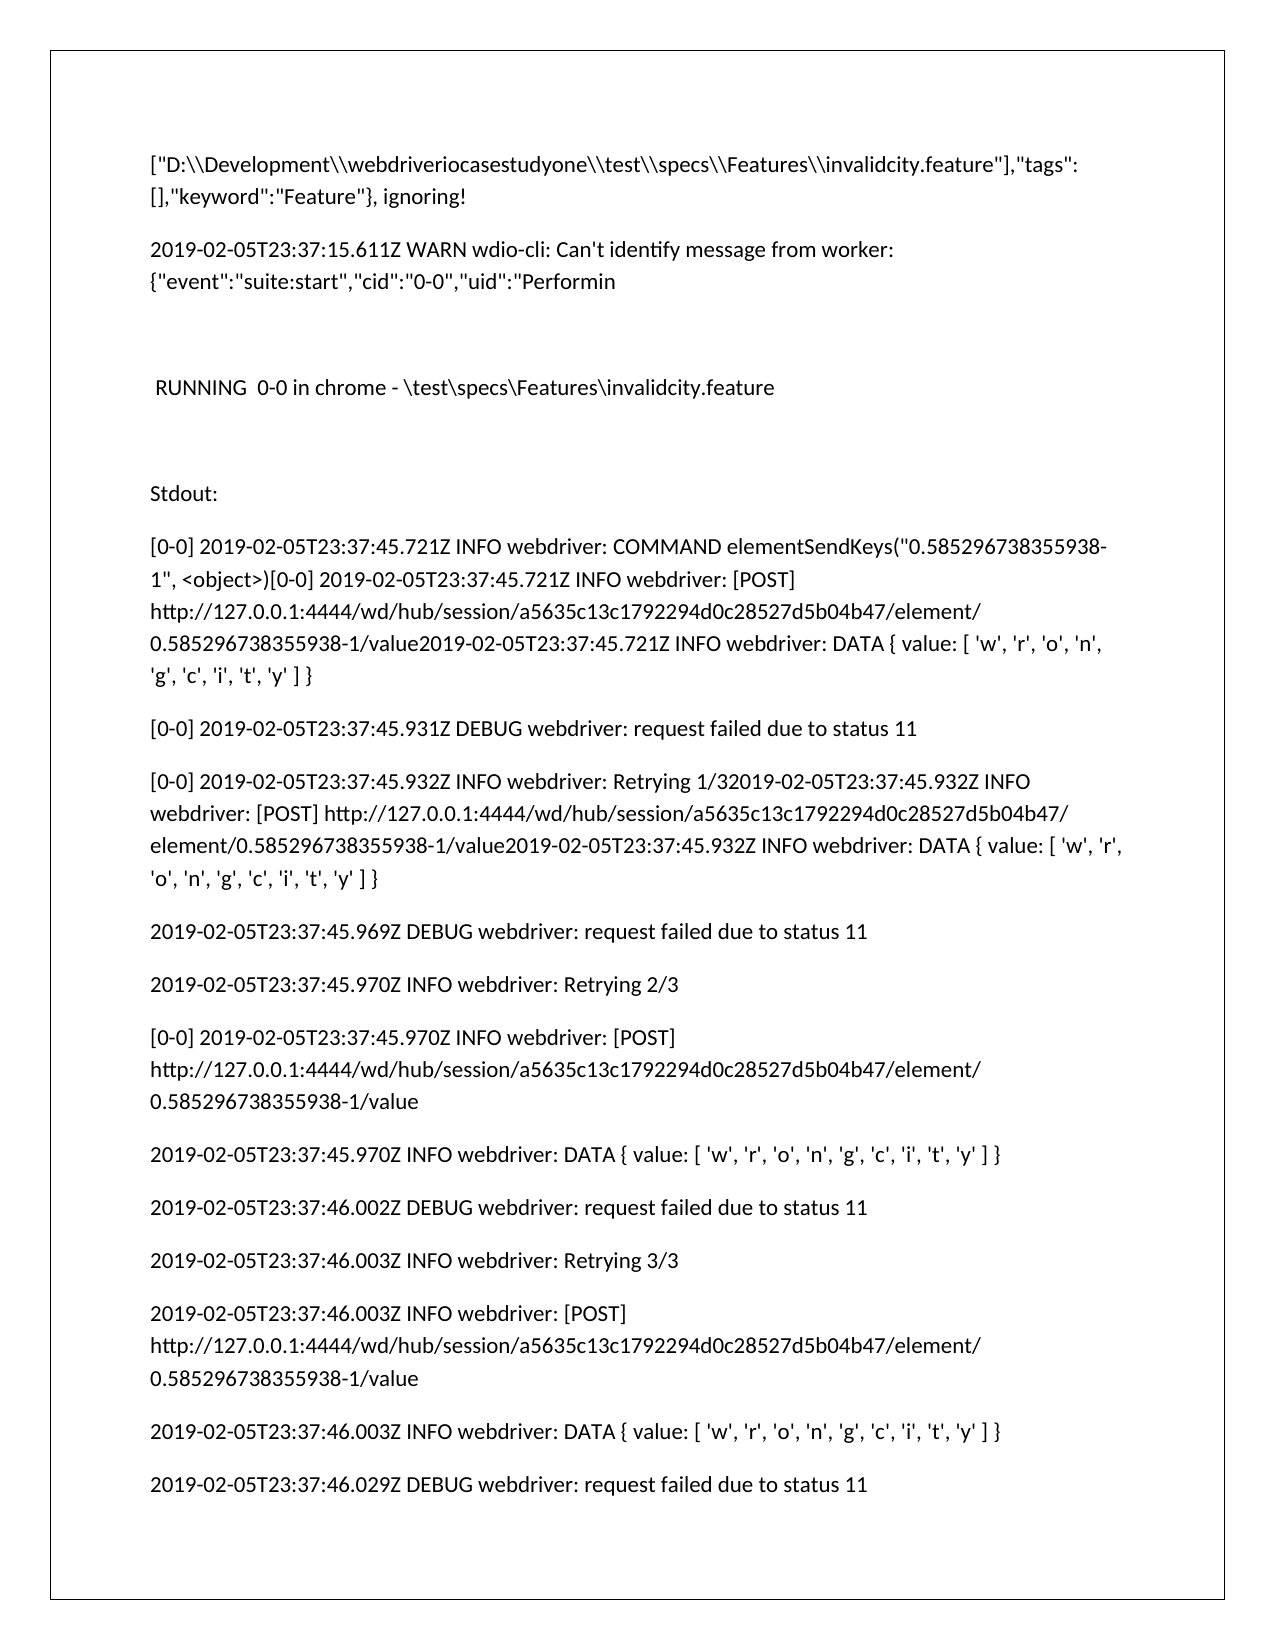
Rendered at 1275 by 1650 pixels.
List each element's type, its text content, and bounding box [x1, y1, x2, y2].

text 2019-02-05T23:37:45.970Z INFO webdriver: DATA { value: [ 'w', 'r', 'o', 'n', 'g', 'c', 'i', 't', 'y' ] } [150, 1140, 1125, 1168]
text 2019-02-05T23:37:46.003Z INFO webdriver: Retrying 3/3 [150, 1246, 1125, 1274]
text 2019-02-05T23:37:45.969Z DEBUG webdriver: request failed due to status 11 [150, 917, 1125, 945]
text [0-0] 2019-02-05T23:37:45.932Z INFO webdriver: Retrying 1/32019-02-05T23:37:45.932Z INFO webdriver: [POST] http://127.0.0.1:4444/wd/hub/session/a5635c13c1792294d0c28527d5b04b47/element/0.585296738355938-1/value2019-02-05T23:37:45.932Z INFO webdriver: DATA { value: [ 'w', 'r', 'o', 'n', 'g', 'c', 'i', 't', 'y' ] } [150, 767, 1125, 892]
text [0-0] 2019-02-05T23:37:45.931Z DEBUG webdriver: request failed due to status 11 [150, 714, 1125, 742]
text [0-0] 2019-02-05T23:37:45.721Z INFO webdriver: COMMAND elementSendKeys("0.585296738355938-1", <object>)[0-0] 2019-02-05T23:37:45.721Z INFO webdriver: [POST] http://127.0.0.1:4444/wd/hub/session/a5635c13c1792294d0c28527d5b04b47/element/0.585296738355938-1/value2019-02-05T23:37:45.721Z INFO webdriver: DATA { value: [ 'w', 'r', 'o', 'n', 'g', 'c', 'i', 't', 'y' ] } [150, 532, 1125, 689]
text [0-0] 2019-02-05T23:37:45.970Z INFO webdriver: [POST] http://127.0.0.1:4444/wd/hub/session/a5635c13c1792294d0c28527d5b04b47/element/0.585296738355938-1/value [150, 1023, 1125, 1115]
text 2019-02-05T23:37:45.970Z INFO webdriver: Retrying 2/3 [150, 970, 1125, 998]
text RUNNING 0-0 in chrome - \test\specs\Features\invalidcity.feature [150, 373, 1125, 401]
text 2019-02-05T23:37:15.611Z WARN wdio-cli: Can't identify message from worker: {"event":"suite:start","cid":"0-0","uid":"Performin [150, 235, 1125, 295]
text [150, 150, 1125, 210]
text 2019-02-05T23:37:46.003Z INFO webdriver: DATA { value: [ 'w', 'r', 'o', 'n', 'g', 'c', 'i', 't', 'y' ] } [150, 1417, 1125, 1445]
text 2019-02-05T23:37:46.003Z INFO webdriver: [POST] http://127.0.0.1:4444/wd/hub/session/a5635c13c1792294d0c28527d5b04b47/element/0.585296738355938-1/value [150, 1299, 1125, 1392]
text 2019-02-05T23:37:46.029Z DEBUG webdriver: request failed due to status 11 [150, 1470, 1125, 1498]
text Stdout: [150, 479, 1125, 507]
text 2019-02-05T23:37:46.002Z DEBUG webdriver: request failed due to status 11 [150, 1193, 1125, 1221]
